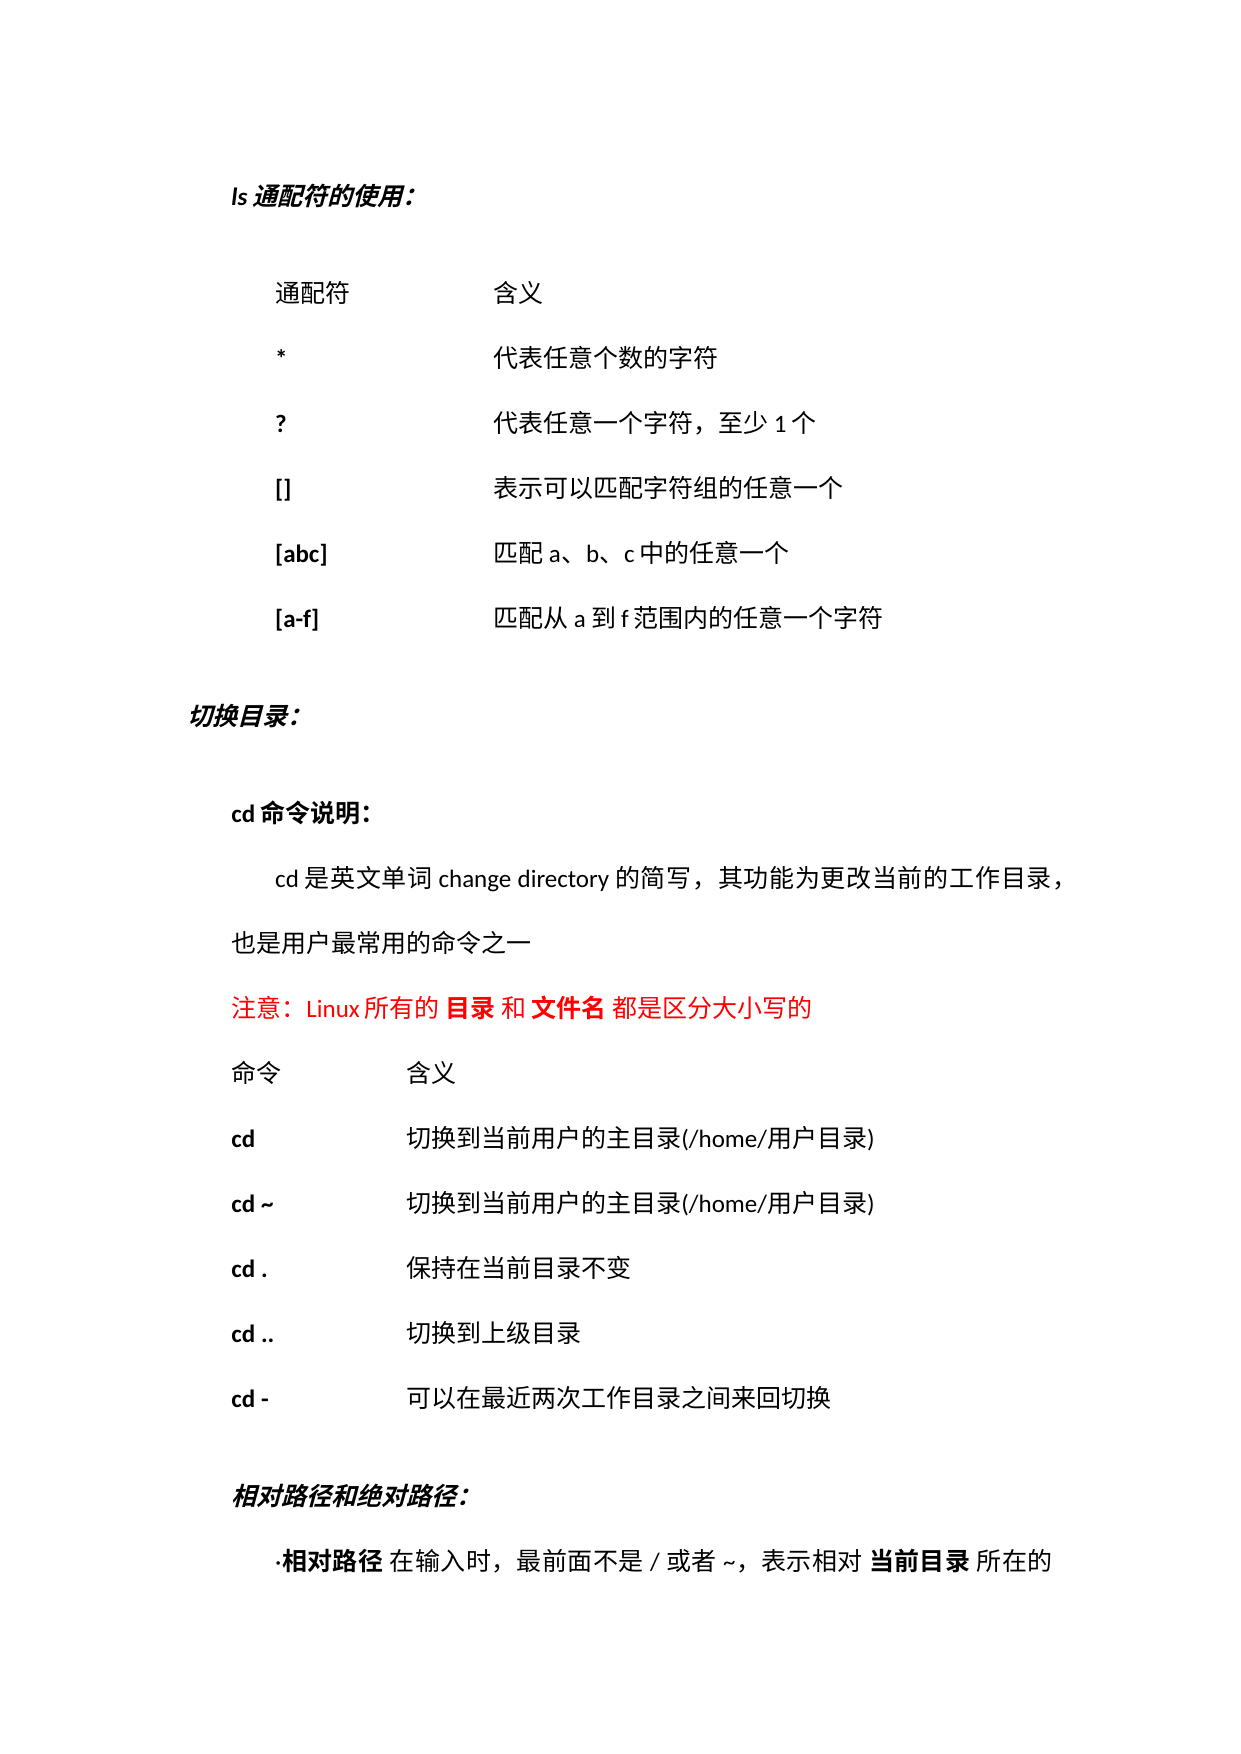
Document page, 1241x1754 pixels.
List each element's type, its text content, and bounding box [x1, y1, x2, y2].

text ls通配符的使用： [187, 162, 1053, 227]
text cd命令说明： [187, 779, 1053, 844]
text 相对路径和绝对路径： [187, 1462, 1053, 1527]
text [abc] 匹配a、b、c中的任意一个 [275, 519, 1053, 584]
text [] 表示可以匹配字符组的任意一个 [275, 454, 1053, 519]
text cd是英文单词change directory的简写，其功能为更改当前的工作目录，也是用户最常用的命令之一 [231, 844, 1053, 974]
text * 代表任意个数的字符 [275, 324, 1053, 389]
text ? 代表任意一个字符，至少1个 [275, 389, 1053, 454]
text cd ~ 切换到当前用户的主目录(/home/用户目录) [187, 1169, 1053, 1234]
text 通配符 含义 [187, 259, 1053, 324]
text cd - 可以在最近两次工作目录之间来回切换 [187, 1364, 1053, 1429]
text [a-f] 匹配从a到f范围内的任意一个字符 [275, 584, 1053, 649]
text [231, 1527, 1053, 1592]
text 注意：Linux所有的 目录 和 文件名 都是区分大小写的 [187, 974, 1053, 1039]
text 切换目录： [187, 682, 1053, 747]
text 命令 含义 [187, 1039, 1053, 1104]
text cd .. 切换到上级目录 [187, 1299, 1053, 1364]
text cd 切换到当前用户的主目录(/home/用户目录) [187, 1104, 1053, 1169]
text cd . 保持在当前目录不变 [187, 1234, 1053, 1299]
